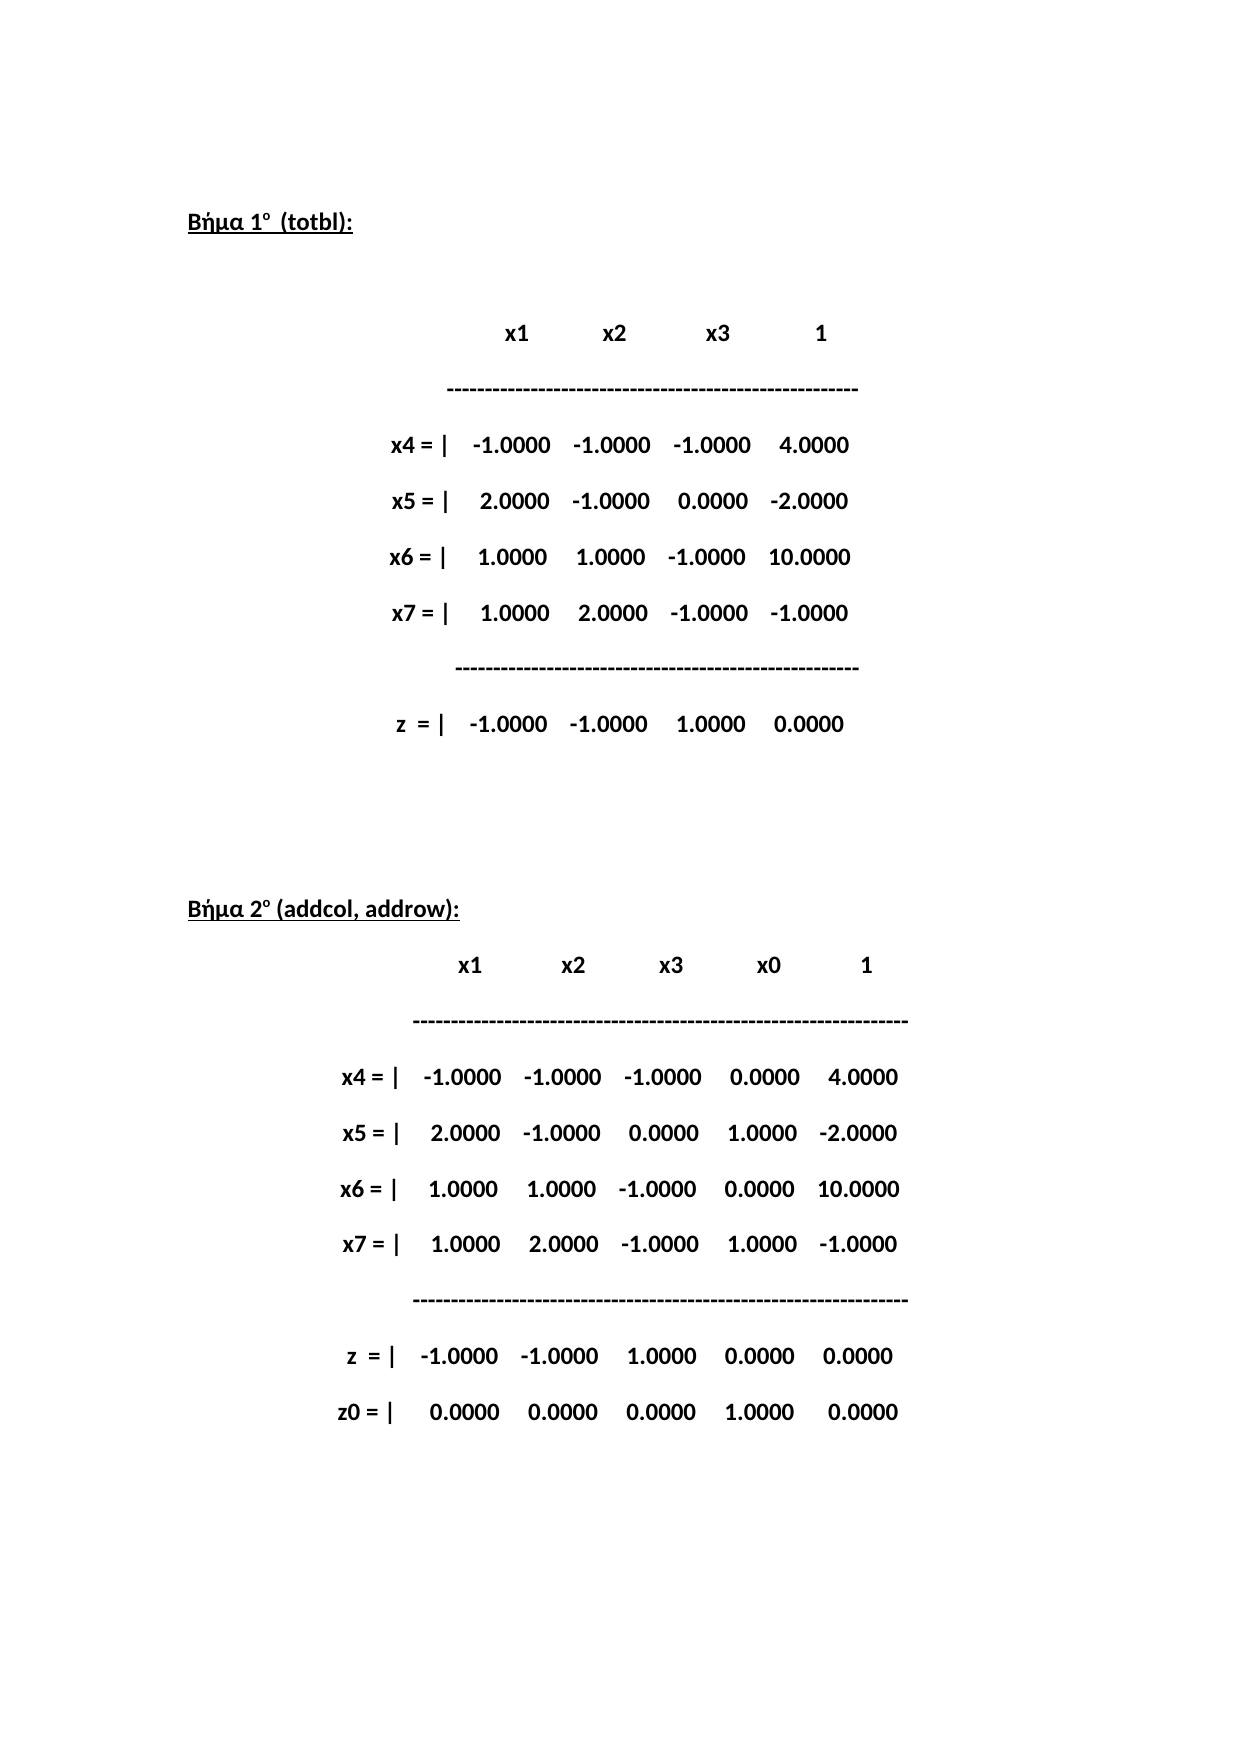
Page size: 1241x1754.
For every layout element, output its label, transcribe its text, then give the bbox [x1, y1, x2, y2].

text x6 = | 1.0000 1.0000 -1.0000 10.0000 [187, 541, 1053, 571]
text x7 = | 1.0000 2.0000 -1.0000 -1.0000 [187, 597, 1053, 627]
text ----------------------------------------------------------------- [337, 1284, 1053, 1315]
text ------------------------------------------------------ [337, 373, 1053, 404]
text x1 x2 x3 1 [412, 317, 1053, 348]
text x7 = | 1.0000 2.0000 -1.0000 1.0000 -1.0000 [187, 1228, 1053, 1259]
text Βήμα 2ο (addcol, addrow): [187, 893, 1053, 924]
text ----------------------------------------------------- [187, 652, 1053, 683]
text x6 = | 1.0000 1.0000 -1.0000 0.0000 10.0000 [187, 1173, 1053, 1203]
text x4 = | -1.0000 -1.0000 -1.0000 0.0000 4.0000 [187, 1061, 1053, 1092]
text z = | -1.0000 -1.0000 1.0000 0.0000 0.0000 [187, 1340, 1053, 1371]
text x1 x2 x3 x0 1 [187, 949, 1053, 980]
text ----------------------------------------------------------------- [337, 1005, 1053, 1036]
text z0 = | 0.0000 0.0000 0.0000 1.0000 0.0000 [262, 1396, 1053, 1427]
text x4 = | -1.0000 -1.0000 -1.0000 4.0000 [187, 429, 1053, 460]
text x5 = | 2.0000 -1.0000 0.0000 -2.0000 [187, 485, 1053, 516]
text z = | -1.0000 -1.0000 1.0000 0.0000 [187, 708, 1053, 739]
text x5 = | 2.0000 -1.0000 0.0000 1.0000 -2.0000 [187, 1117, 1053, 1147]
text Βήμα 1ο (totbl): [187, 206, 1053, 236]
